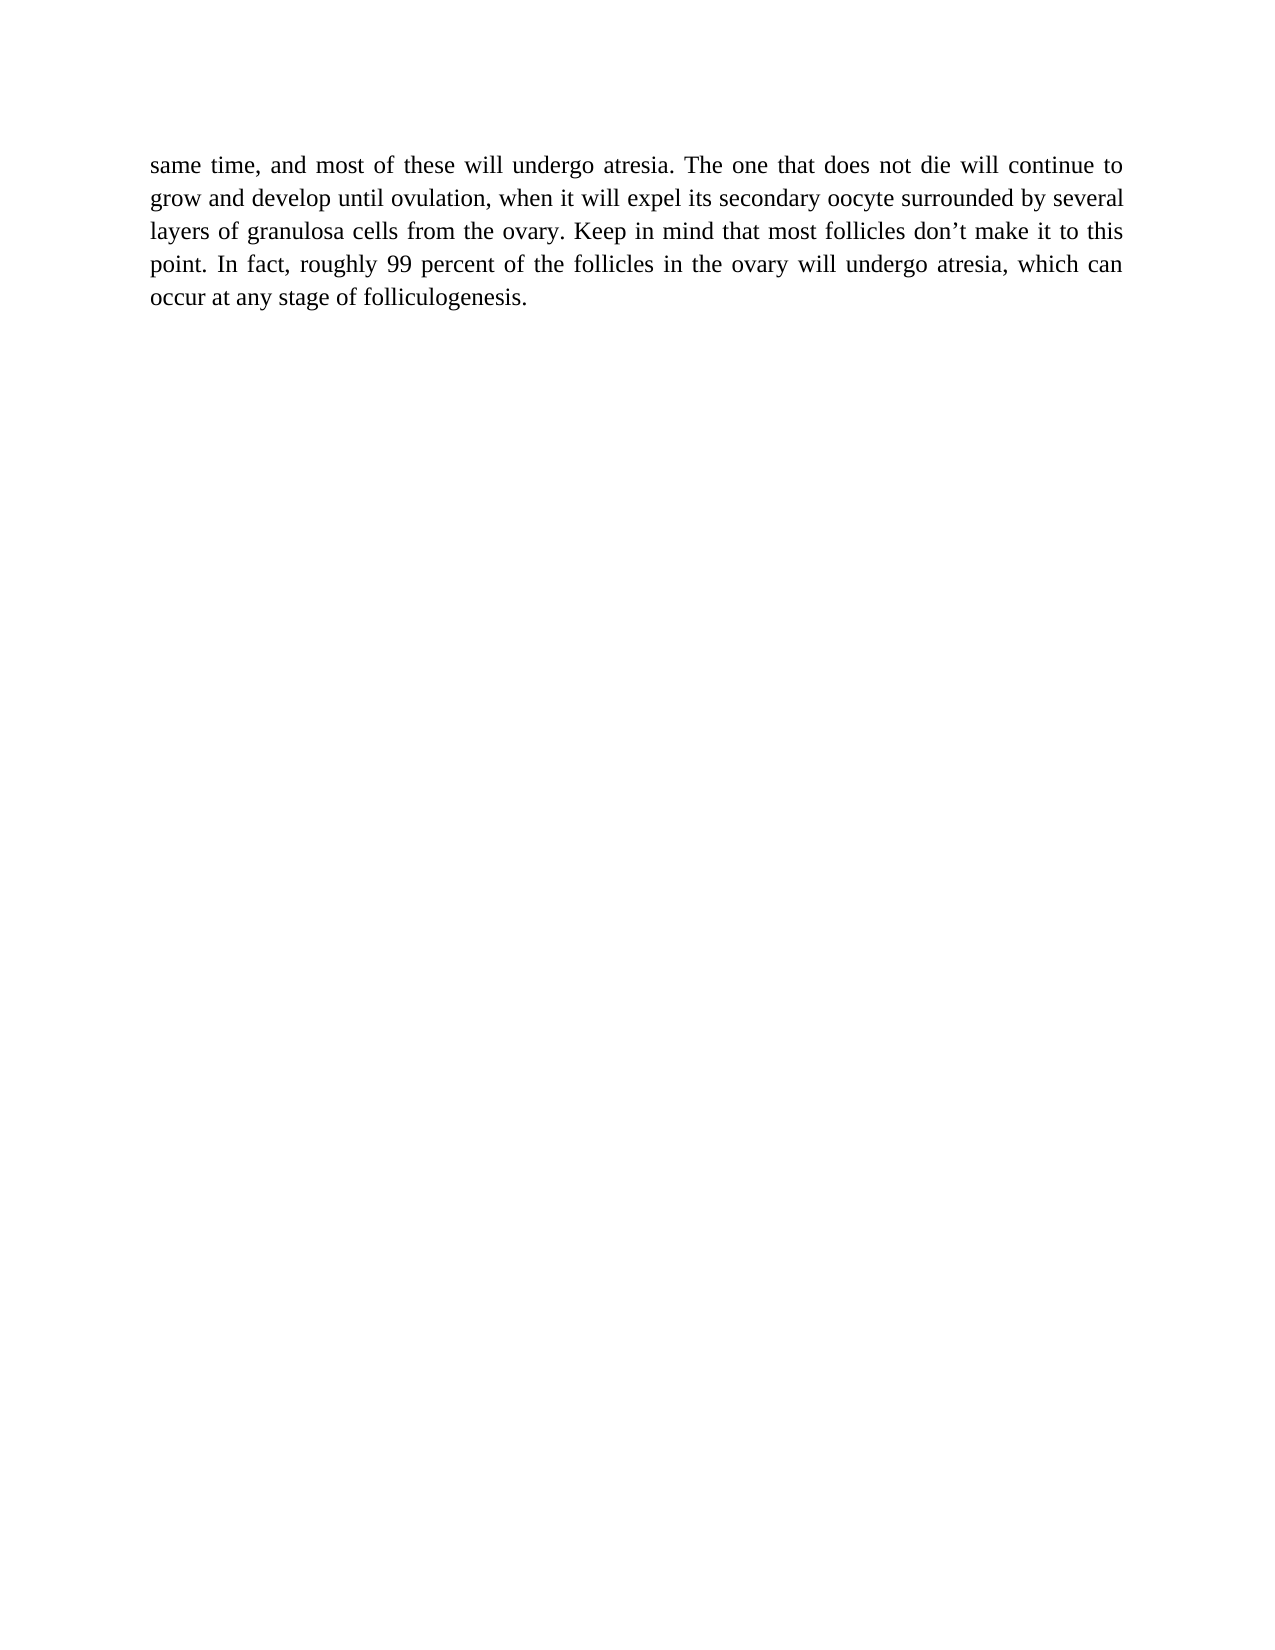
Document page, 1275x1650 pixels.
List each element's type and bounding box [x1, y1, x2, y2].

text [150, 150, 1125, 311]
